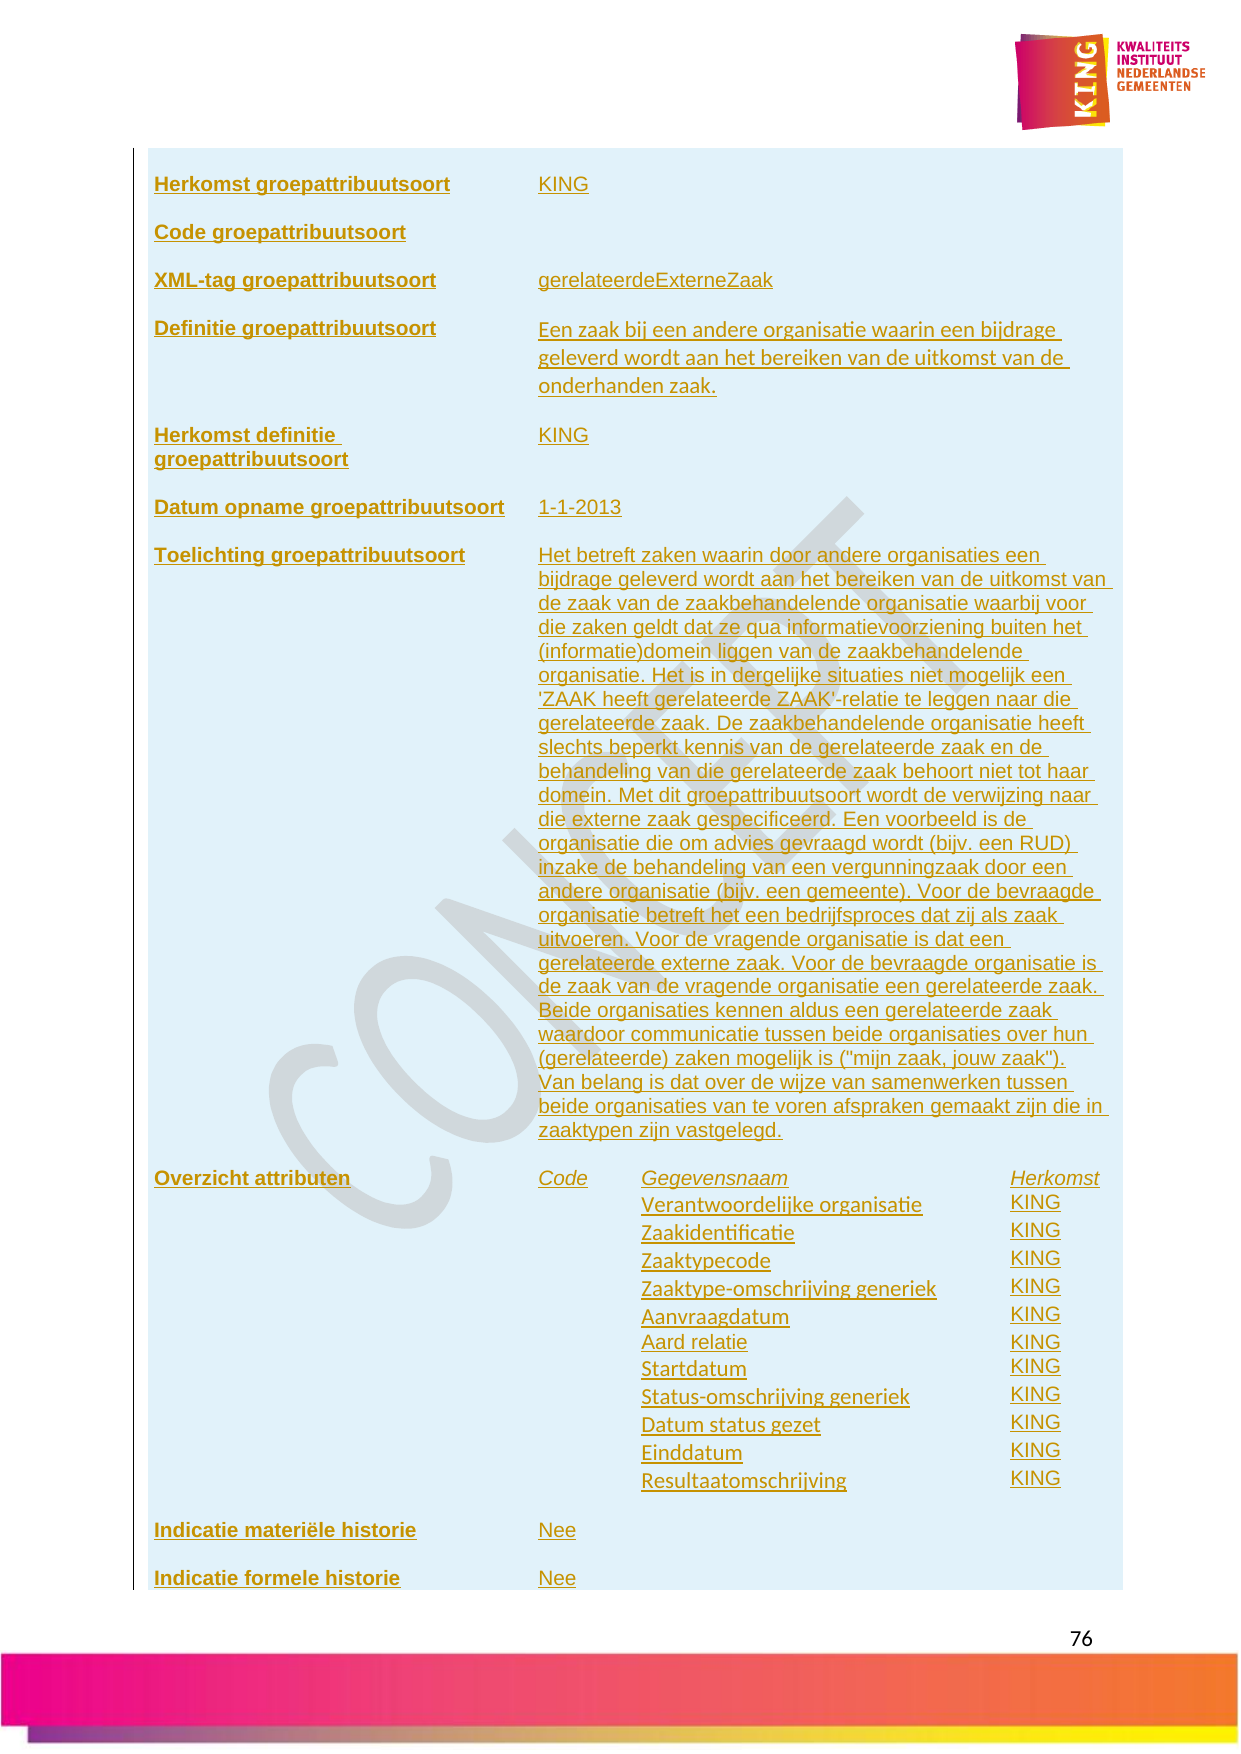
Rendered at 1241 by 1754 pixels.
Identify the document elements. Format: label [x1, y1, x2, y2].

picture [1014, 33, 1206, 131]
picture [0, 1650, 1239, 1750]
